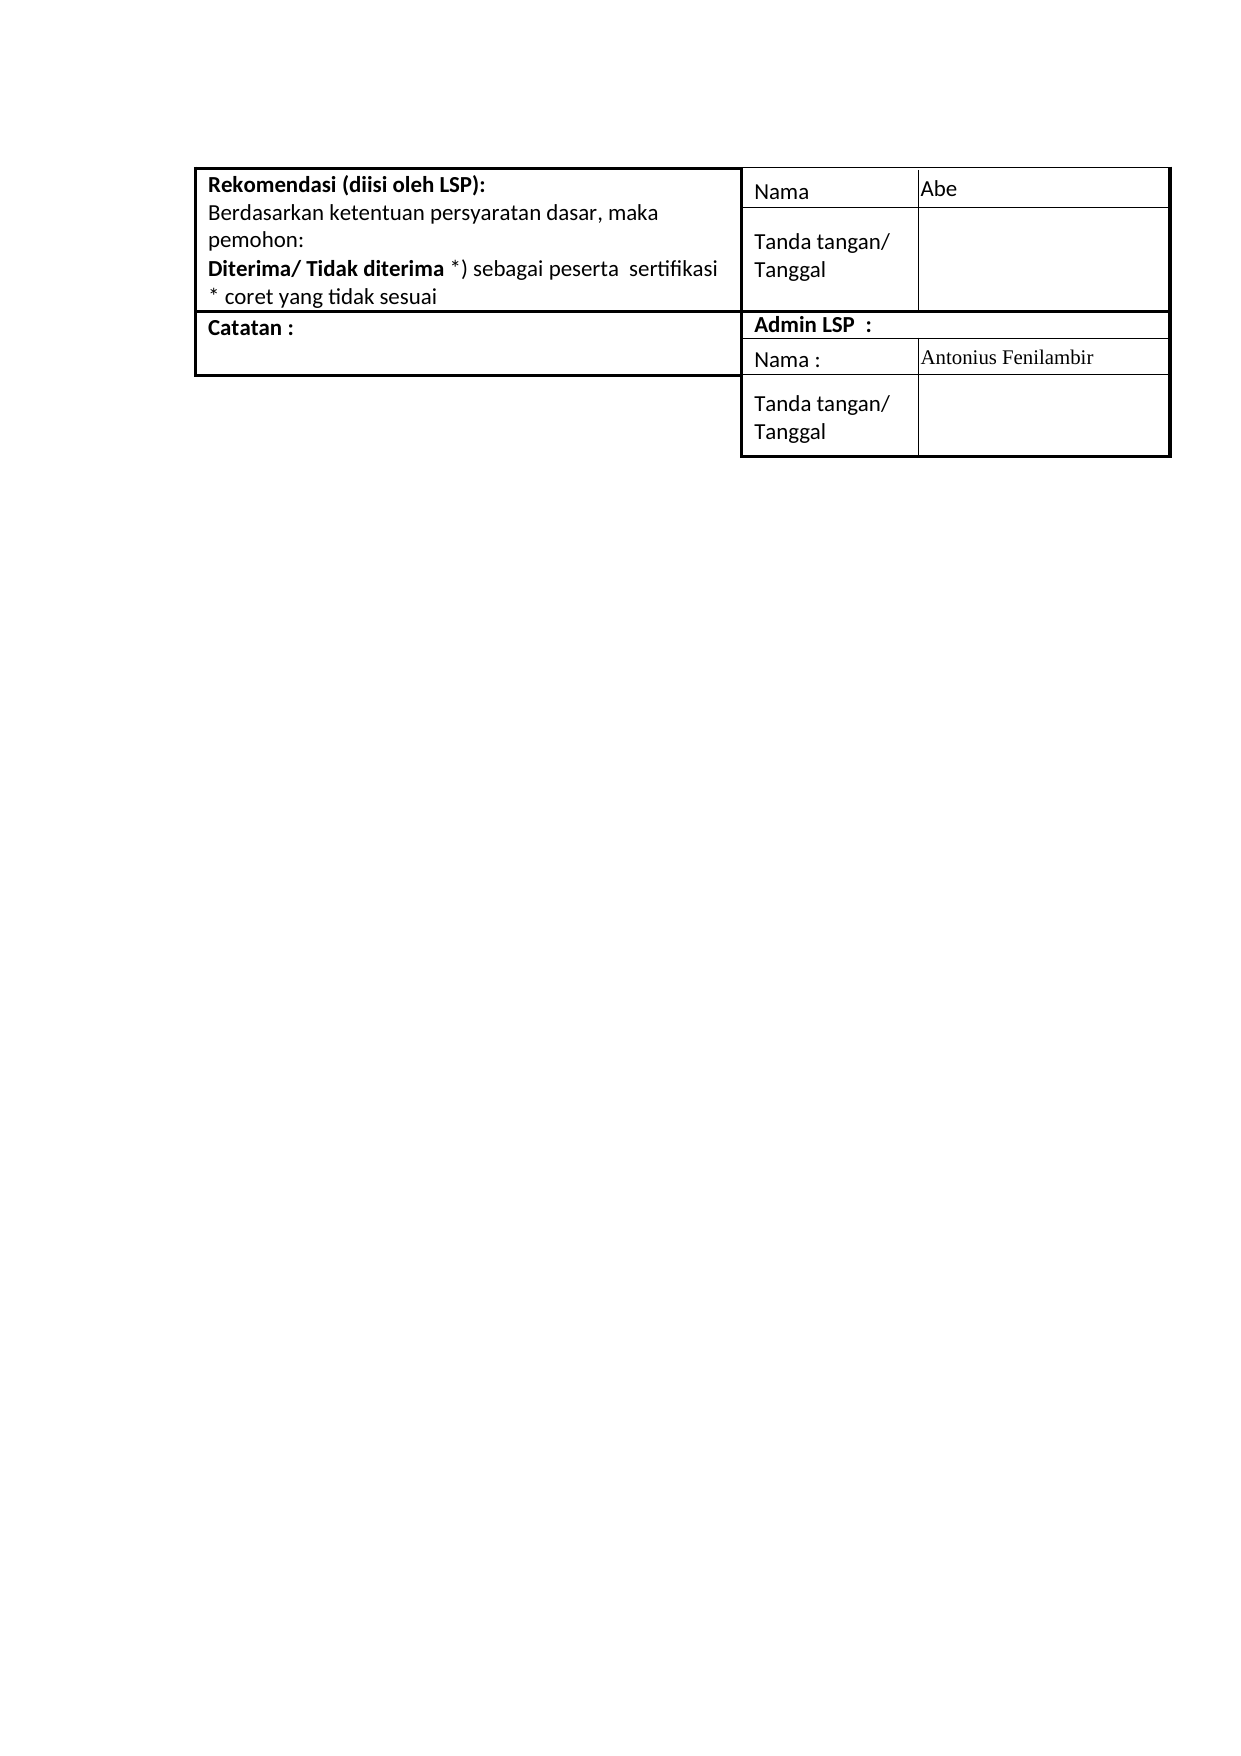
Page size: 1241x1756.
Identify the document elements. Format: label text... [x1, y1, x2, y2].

table_cell Nama [743, 168, 919, 207]
table_cell [919, 208, 1168, 310]
table_cell Nama : [743, 339, 918, 374]
table_cell Catatan : [197, 313, 740, 374]
table_cell Abe [919, 168, 1168, 207]
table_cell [197, 170, 740, 310]
table_cell Tanda tangan/ Tanggal [743, 208, 918, 310]
table_cell Antonius Fenilambir [919, 339, 1168, 374]
table_cell Tanda tangan/ Tanggal [743, 375, 918, 454]
table_cell [919, 375, 1168, 454]
table_cell Admin LSP : [743, 313, 1168, 338]
